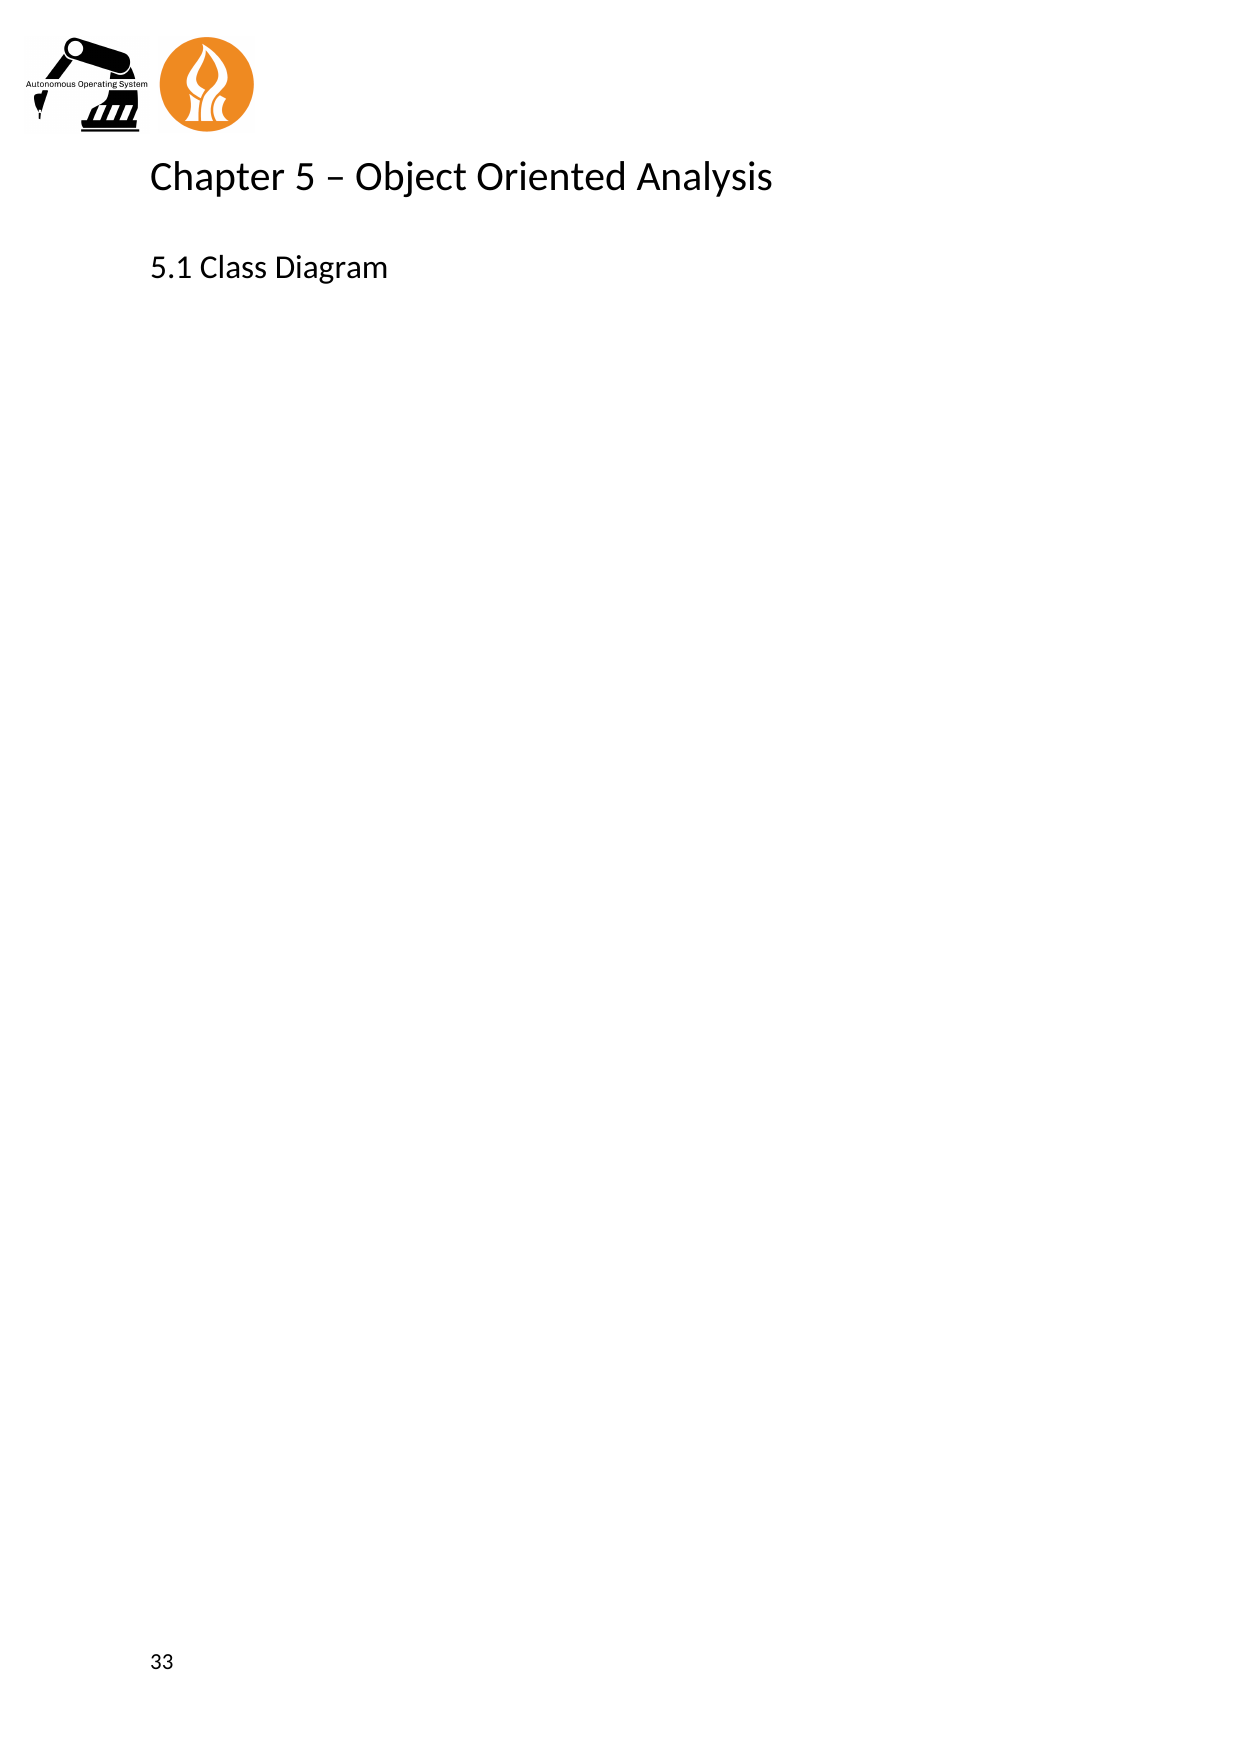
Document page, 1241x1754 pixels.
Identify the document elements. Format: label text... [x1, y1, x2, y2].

picture [24, 36, 150, 134]
subtitle 5.1 Class Diagram [150, 246, 1090, 287]
subtitle Chapter 5 – Object Oriented Analysis [150, 150, 1090, 201]
picture [158, 36, 255, 133]
